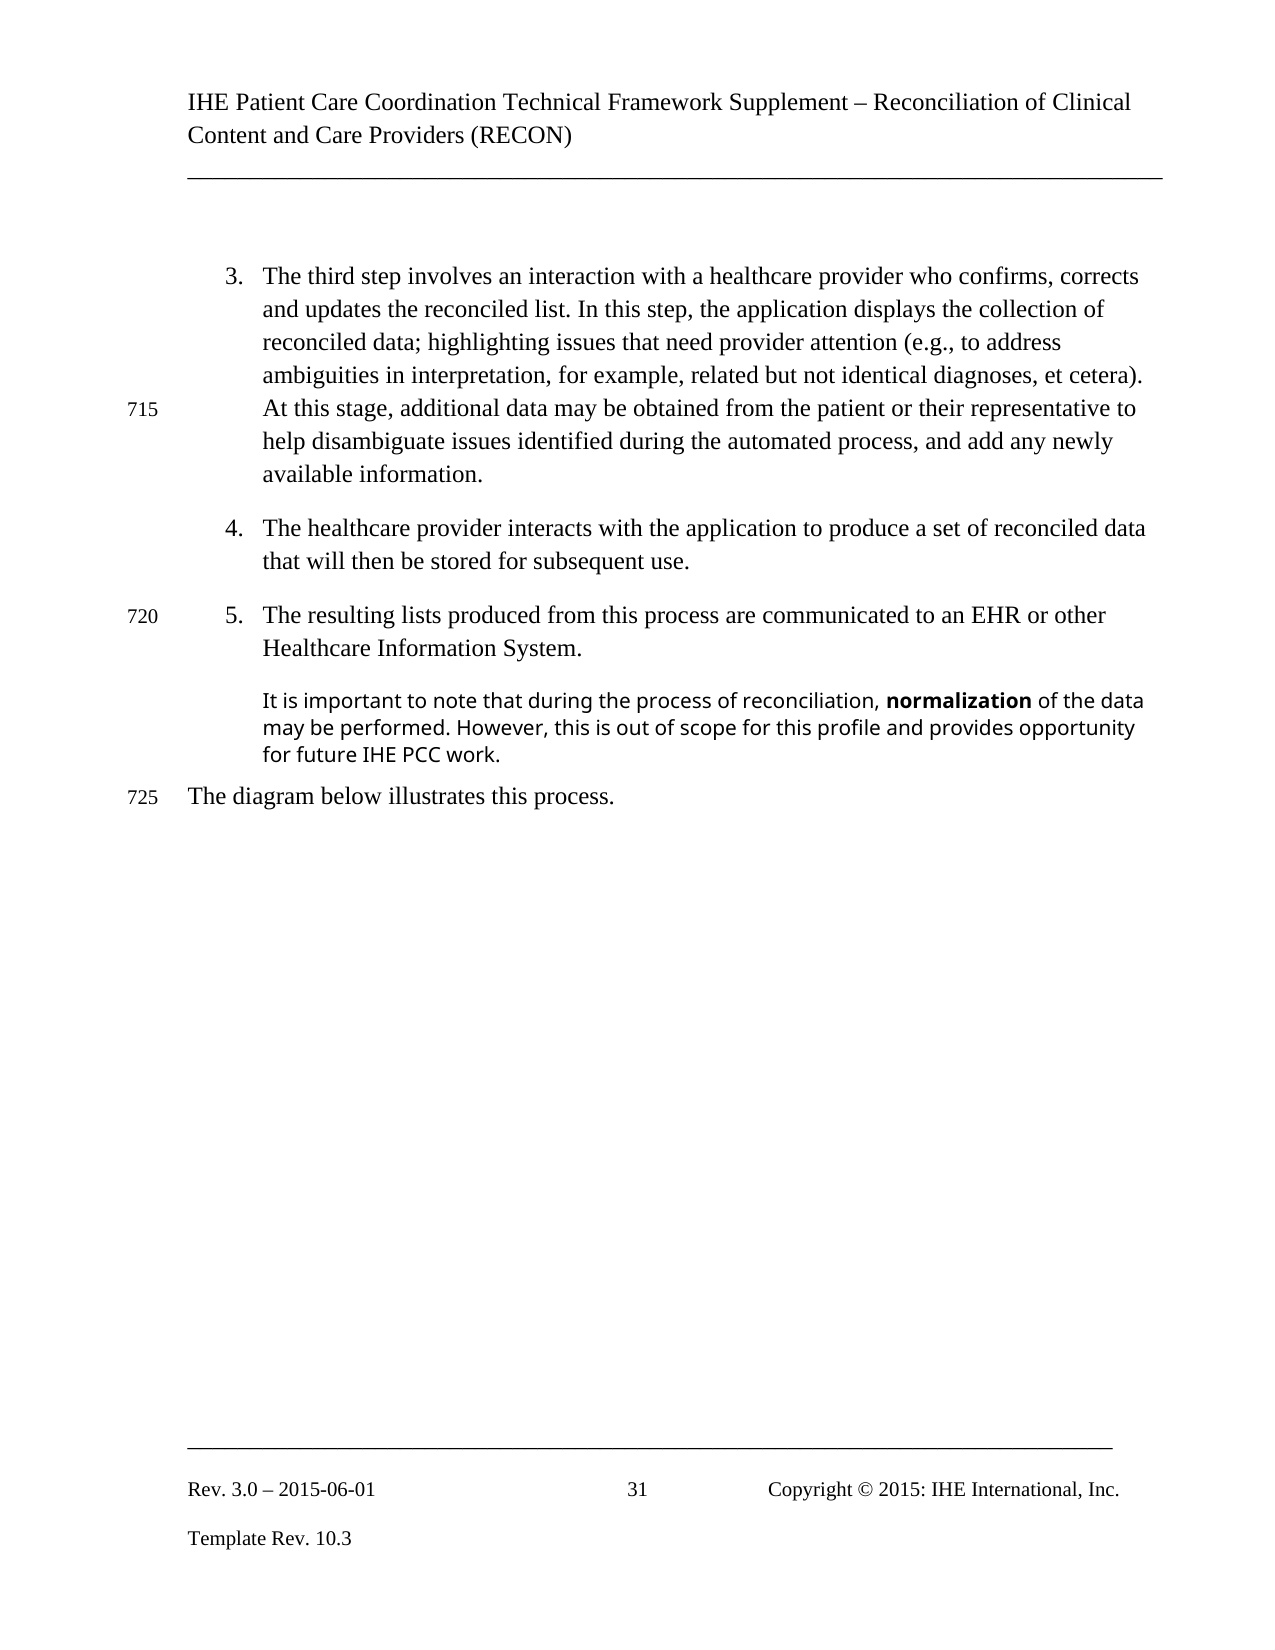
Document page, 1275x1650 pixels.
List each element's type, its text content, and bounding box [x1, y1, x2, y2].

list The healthcare provider interacts with the application to produce a set of reconciled data that will then be stored for subsequent use. [225, 513, 1162, 575]
list The third step involves an interaction with a healthcare provider who confirms, corrects and updates the reconciled list. In this step, the application displays the collection of reconciled data; highlighting issues that need provider attention (e.g., to address ambiguities in interpretation, for example, related but not identical diagnoses, et cetera). At this stage, additional data may be obtained from the patient or their representative to help disambiguate issues identified during the automated process, and add any newly available information. [225, 261, 1162, 488]
text It is important to note that during the process of reconciliation, normalization of the data may be performed. However, this is out of scope for this profile and provides opportunity for future IHE PCC work. [262, 687, 1162, 768]
text The diagram below illustrates this process. [187, 781, 1162, 809]
list The resulting lists produced from this process are communicated to an EHR or other Healthcare Information System. [225, 600, 1162, 662]
